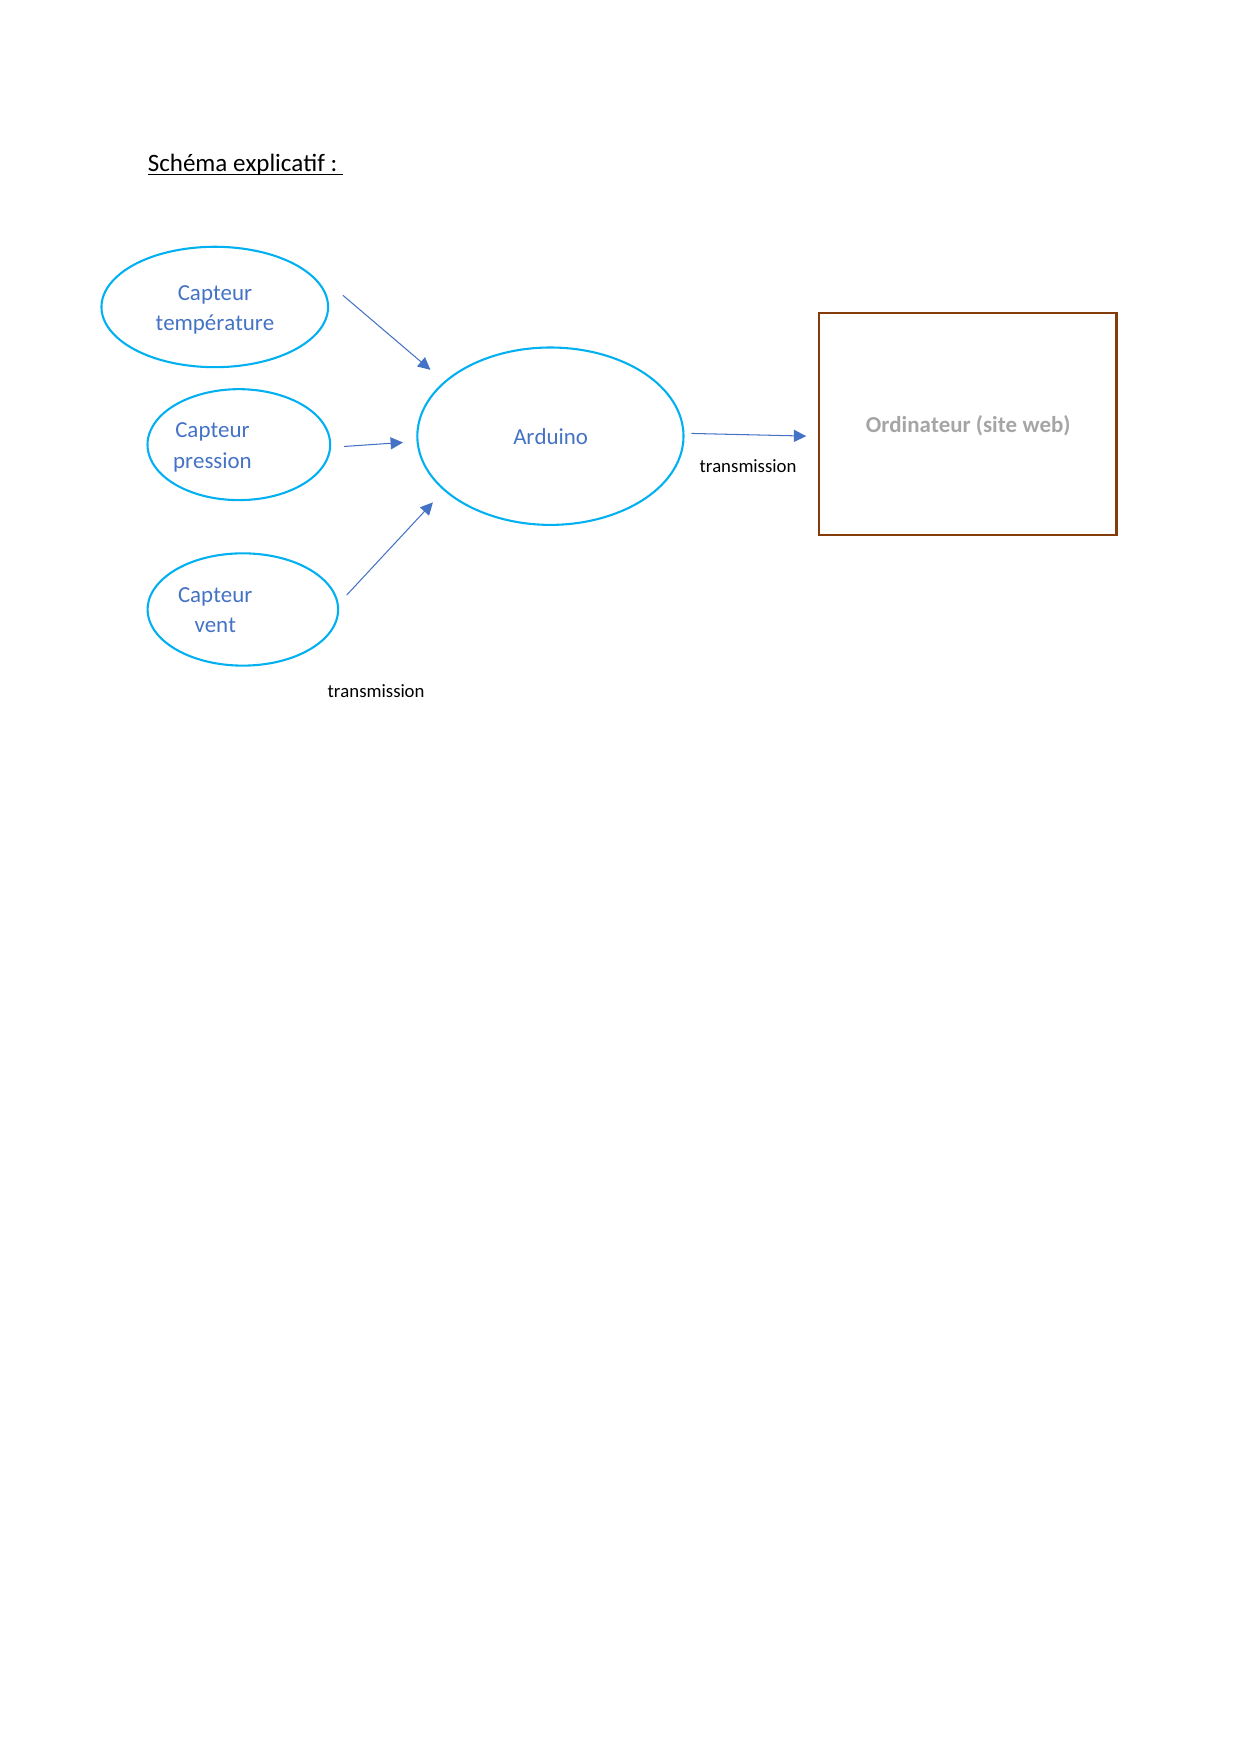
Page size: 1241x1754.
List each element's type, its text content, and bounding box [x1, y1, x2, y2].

text Schéma explicatif : [148, 148, 1093, 178]
